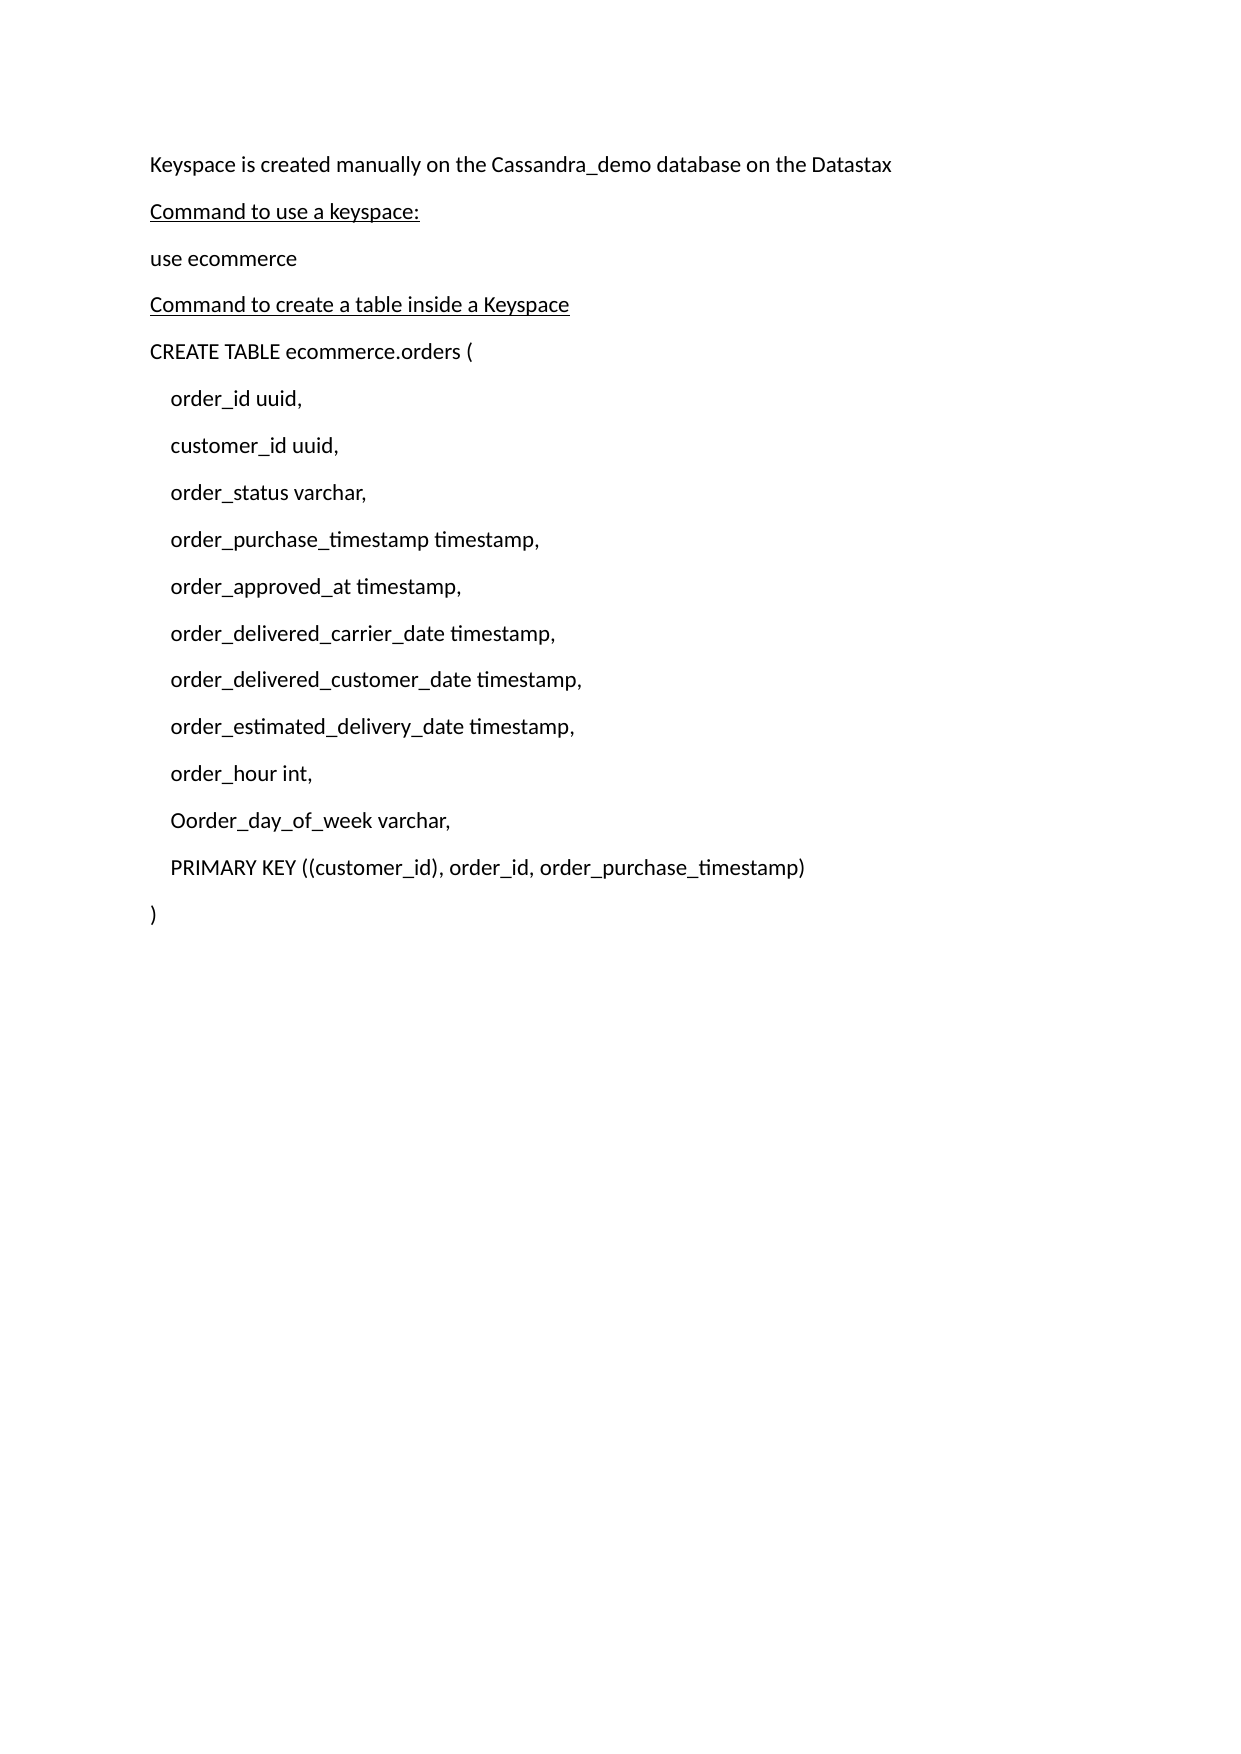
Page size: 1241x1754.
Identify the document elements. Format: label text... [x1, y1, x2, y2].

text PRIMARY KEY ((customer_id), order_id, order_purchase_timestamp) [150, 853, 1090, 881]
text order_estimated_delivery_date timestamp, [150, 712, 1090, 741]
text order_hour int, [150, 759, 1090, 787]
text order_delivered_carrier_date timestamp, [150, 619, 1090, 647]
text Keyspace is created manually on the Cassandra_demo database on the Datastax [150, 150, 1090, 178]
text customer_id uuid, [150, 431, 1090, 459]
text ) [150, 900, 1090, 928]
text CREATE TABLE ecommerce.orders ( [150, 337, 1090, 366]
text order_approved_at timestamp, [150, 572, 1090, 600]
text Command to create a table inside a Keyspace [150, 291, 1090, 319]
text use ecommerce [150, 244, 1090, 272]
text order_status varchar, [150, 478, 1090, 506]
text Command to use a keyspace: [150, 197, 1090, 225]
text Oorder_day_of_week varchar, [150, 806, 1090, 834]
text order_delivered_customer_date timestamp, [150, 666, 1090, 694]
text order_id uuid, [150, 384, 1090, 412]
text order_purchase_timestamp timestamp, [150, 525, 1090, 553]
